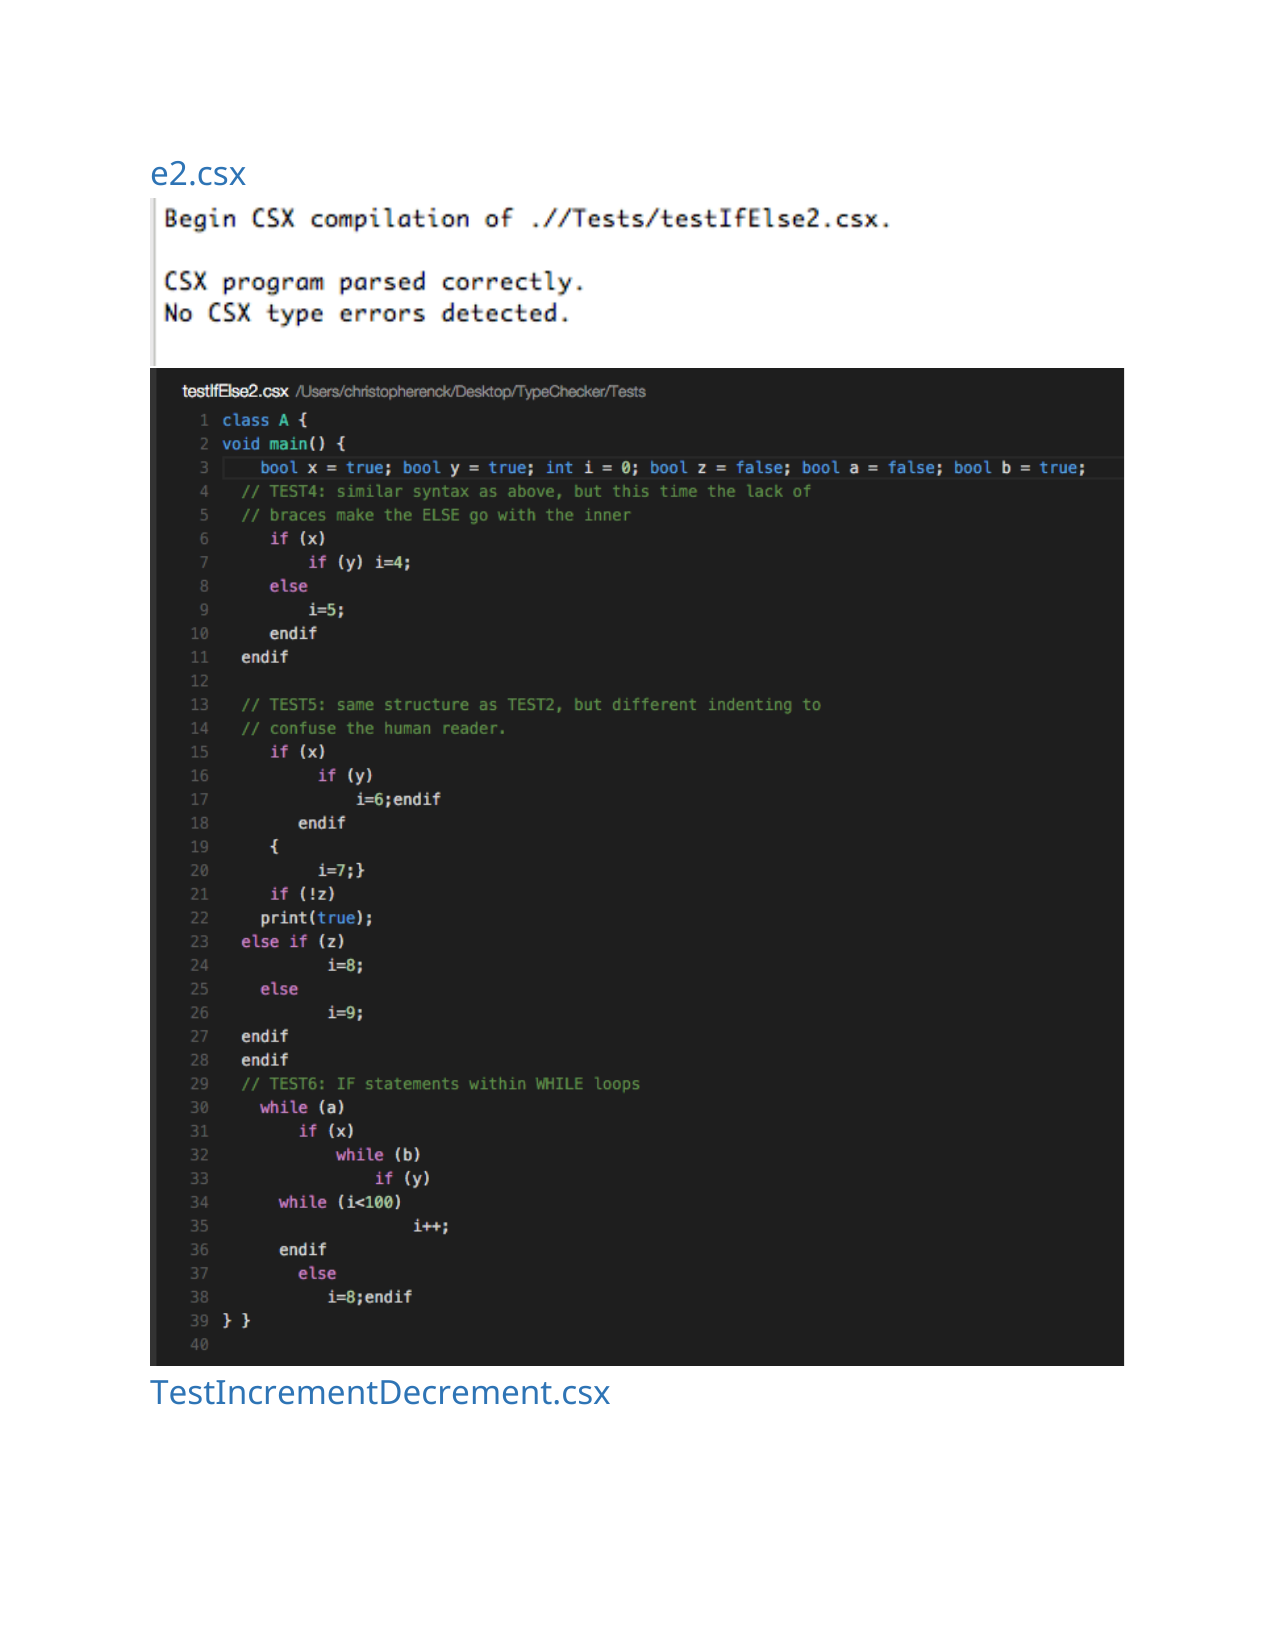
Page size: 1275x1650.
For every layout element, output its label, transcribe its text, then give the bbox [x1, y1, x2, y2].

picture [150, 368, 1125, 1366]
picture [150, 198, 1065, 366]
